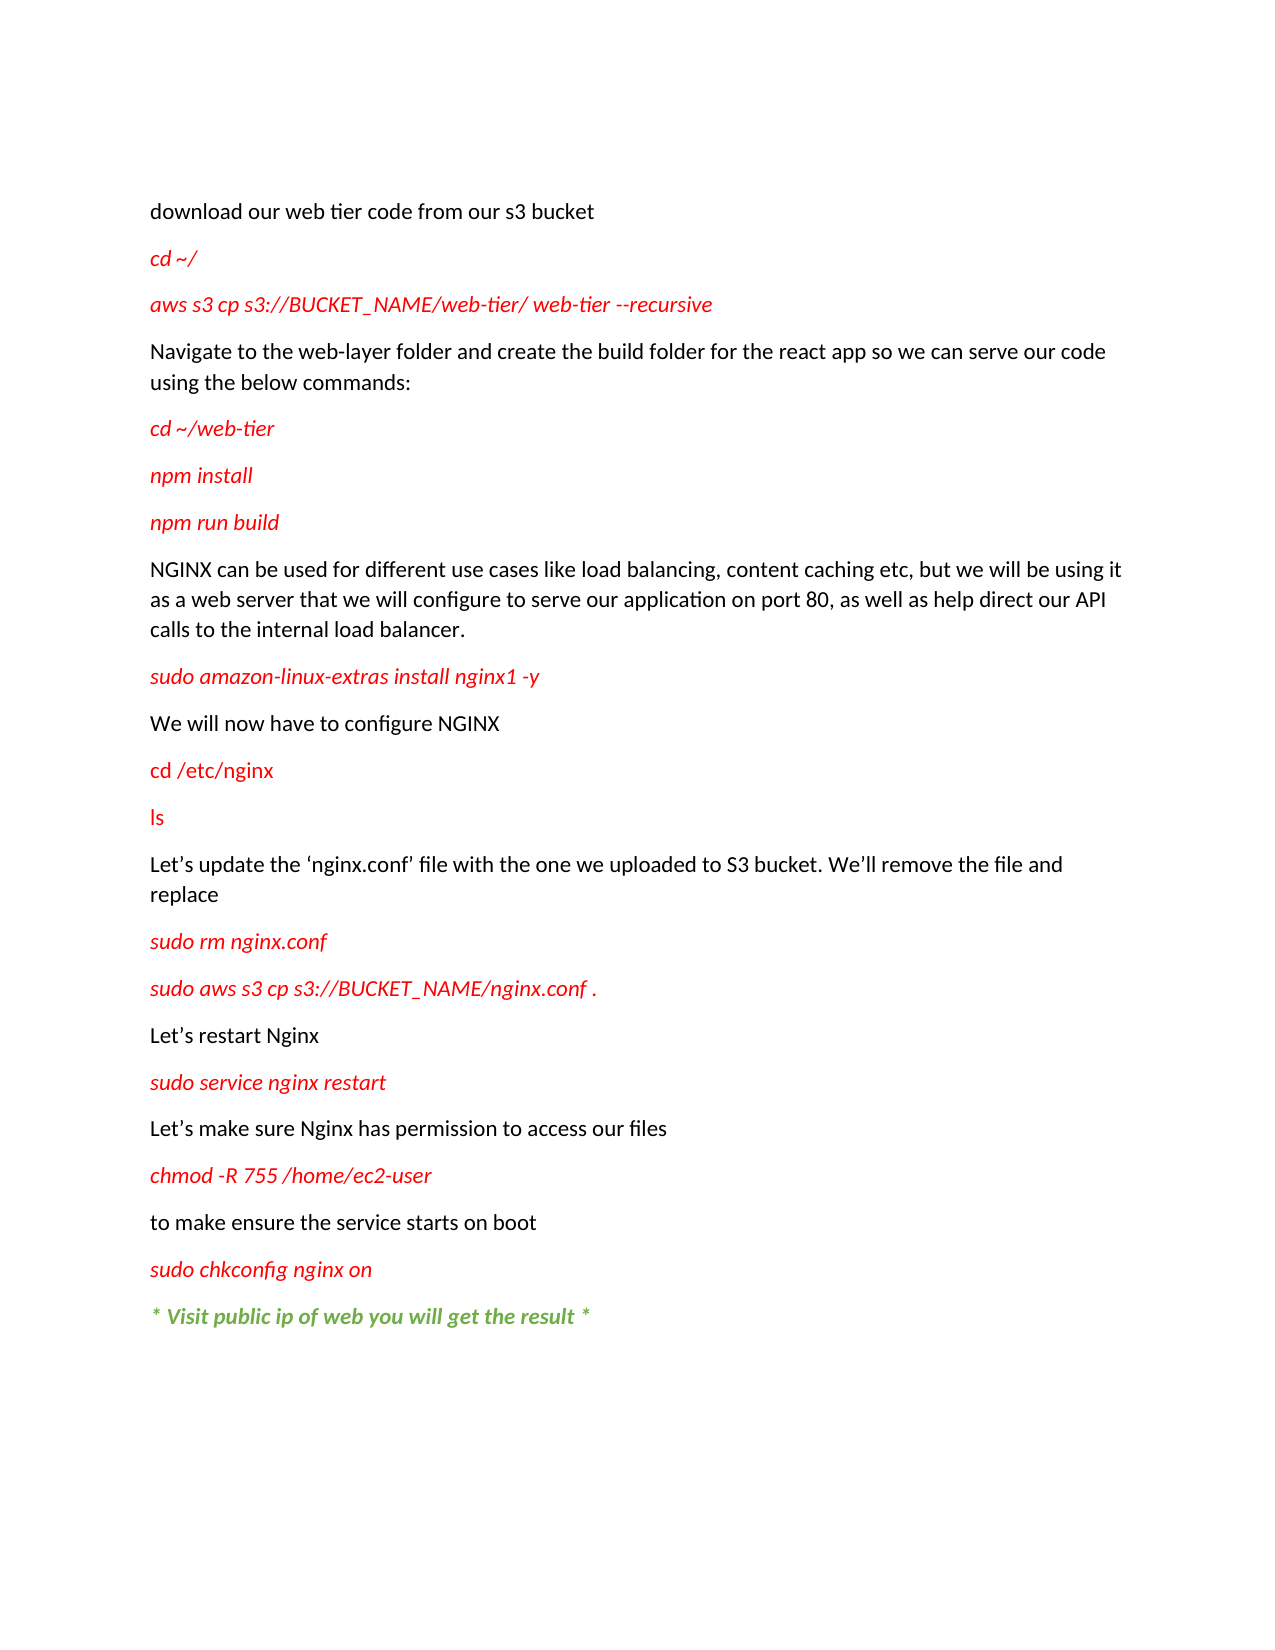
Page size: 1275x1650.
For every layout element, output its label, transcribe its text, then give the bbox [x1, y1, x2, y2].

text ls [150, 803, 1125, 831]
text Let’s make sure Nginx has permission to access our files [150, 1114, 1125, 1143]
text * Visit public ip of web you will get the result * [150, 1302, 1125, 1330]
text NGINX can be used for different use cases like load balancing, content caching etc, but we will be using it as a web server that we will configure to serve our application on port 80, as well as help direct our API calls to the internal load balancer. [150, 555, 1125, 644]
text Let’s restart Nginx [150, 1021, 1125, 1049]
text aws s3 cp s3://BUCKET_NAME/web-tier/ web-tier --recursive [150, 291, 1125, 319]
text to make ensure the service starts on boot [150, 1208, 1125, 1236]
text sudo rm nginx.conf [150, 927, 1125, 955]
text sudo service nginx restart [150, 1068, 1125, 1096]
text npm install [150, 461, 1125, 489]
text sudo aws s3 cp s3://BUCKET_NAME/nginx.conf . [150, 974, 1125, 1002]
text Navigate to the web-layer folder and create the build folder for the react app so we can serve our code using the below commands: [150, 337, 1125, 396]
text We will now have to configure NGINX [150, 709, 1125, 737]
text chmod -R 755 /home/ec2-user [150, 1161, 1125, 1189]
text Let’s update the ‘nginx.conf’ file with the one we uploaded to S3 bucket. We’ll remove the file and replace [150, 850, 1125, 908]
text sudo chkconfig nginx on [150, 1255, 1125, 1283]
text npm run build [150, 508, 1125, 536]
text download our web tier code from our s3 bucket [150, 197, 1125, 225]
text cd /etc/nginx [150, 756, 1125, 784]
text cd ~/web-tier [150, 414, 1125, 443]
text cd ~/ [150, 244, 1125, 272]
text sudo amazon-linux-extras install nginx1 -y [150, 662, 1125, 691]
